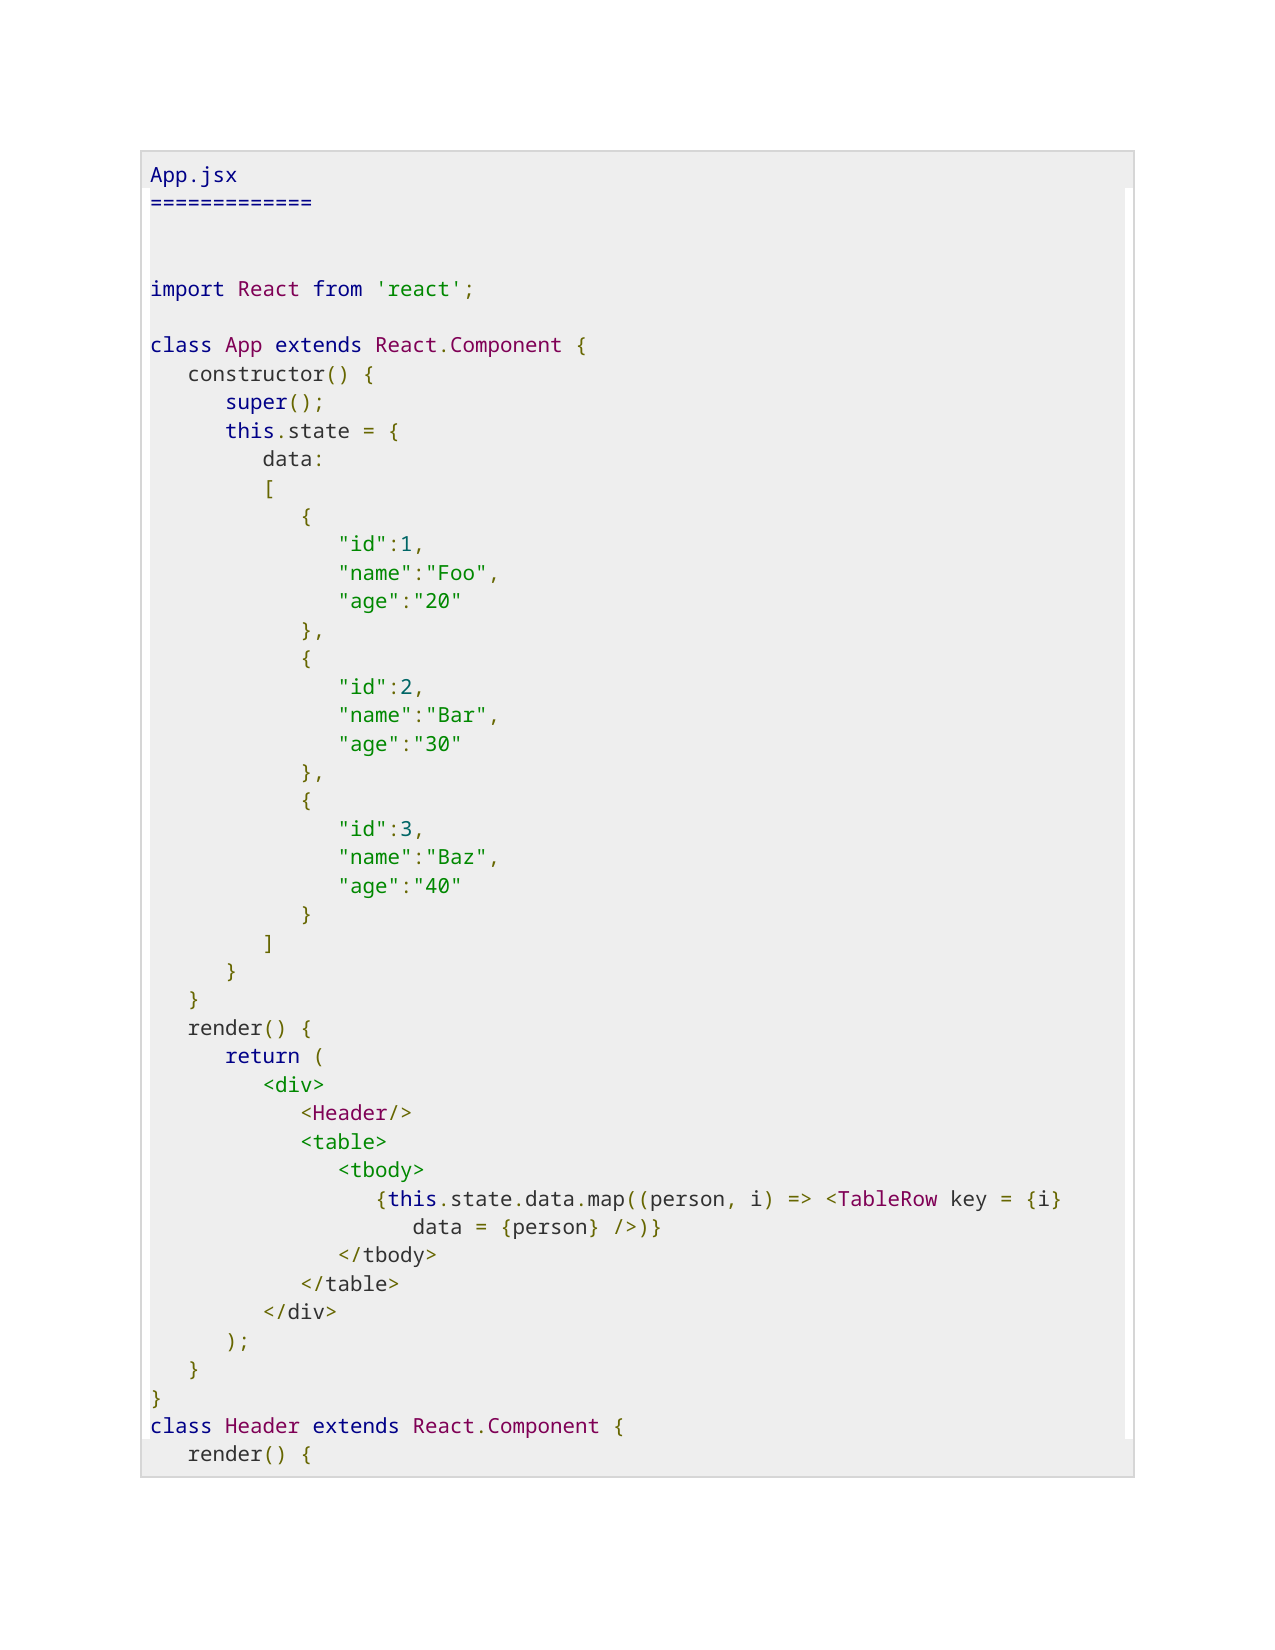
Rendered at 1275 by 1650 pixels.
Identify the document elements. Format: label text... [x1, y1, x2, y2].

text ); [150, 1326, 1125, 1354]
text } [150, 899, 1125, 928]
text "id":3, [150, 814, 1125, 842]
text }, [150, 757, 1125, 786]
text "age":"40" [150, 871, 1125, 899]
text } [150, 956, 1125, 984]
text }, [150, 615, 1125, 643]
text "id":1, [150, 529, 1125, 558]
text </tbody> [150, 1241, 1125, 1269]
text "name":"Baz", [150, 842, 1125, 871]
text { [150, 786, 1125, 814]
text </div> [150, 1297, 1125, 1326]
text <div> [150, 1070, 1125, 1098]
text ] [150, 928, 1125, 956]
text "id":2, [150, 672, 1125, 700]
text constructor() { [150, 359, 1125, 387]
text } [150, 1354, 1125, 1383]
text data = {person} />)} [150, 1212, 1125, 1241]
text "name":"Foo", [150, 558, 1125, 586]
text <Header/> [150, 1098, 1125, 1127]
text render() { [142, 1430, 1133, 1476]
text import React from 'react'; [150, 274, 1125, 302]
text class App extends React.Component { [150, 331, 1125, 359]
text } [150, 1383, 1125, 1411]
text return ( [150, 1041, 1125, 1070]
text "name":"Bar", [150, 700, 1125, 729]
text this.state = { [150, 416, 1125, 444]
text <table> [150, 1127, 1125, 1155]
text class Header extends React.Component { [150, 1411, 1125, 1430]
text super(); [150, 387, 1125, 416]
text App.jsx [142, 152, 1133, 188]
text data: [150, 444, 1125, 473]
text } [150, 984, 1125, 1013]
text { [150, 643, 1125, 672]
text render() { [150, 1013, 1125, 1041]
text "age":"30" [150, 729, 1125, 757]
text {this.state.data.map((person, i) => <TableRow key = {i} [150, 1184, 1125, 1212]
text ============= [150, 188, 1125, 217]
text </table> [150, 1269, 1125, 1297]
text <tbody> [150, 1155, 1125, 1184]
text "age":"20" [150, 586, 1125, 615]
text { [150, 501, 1125, 529]
text [ [150, 473, 1125, 501]
